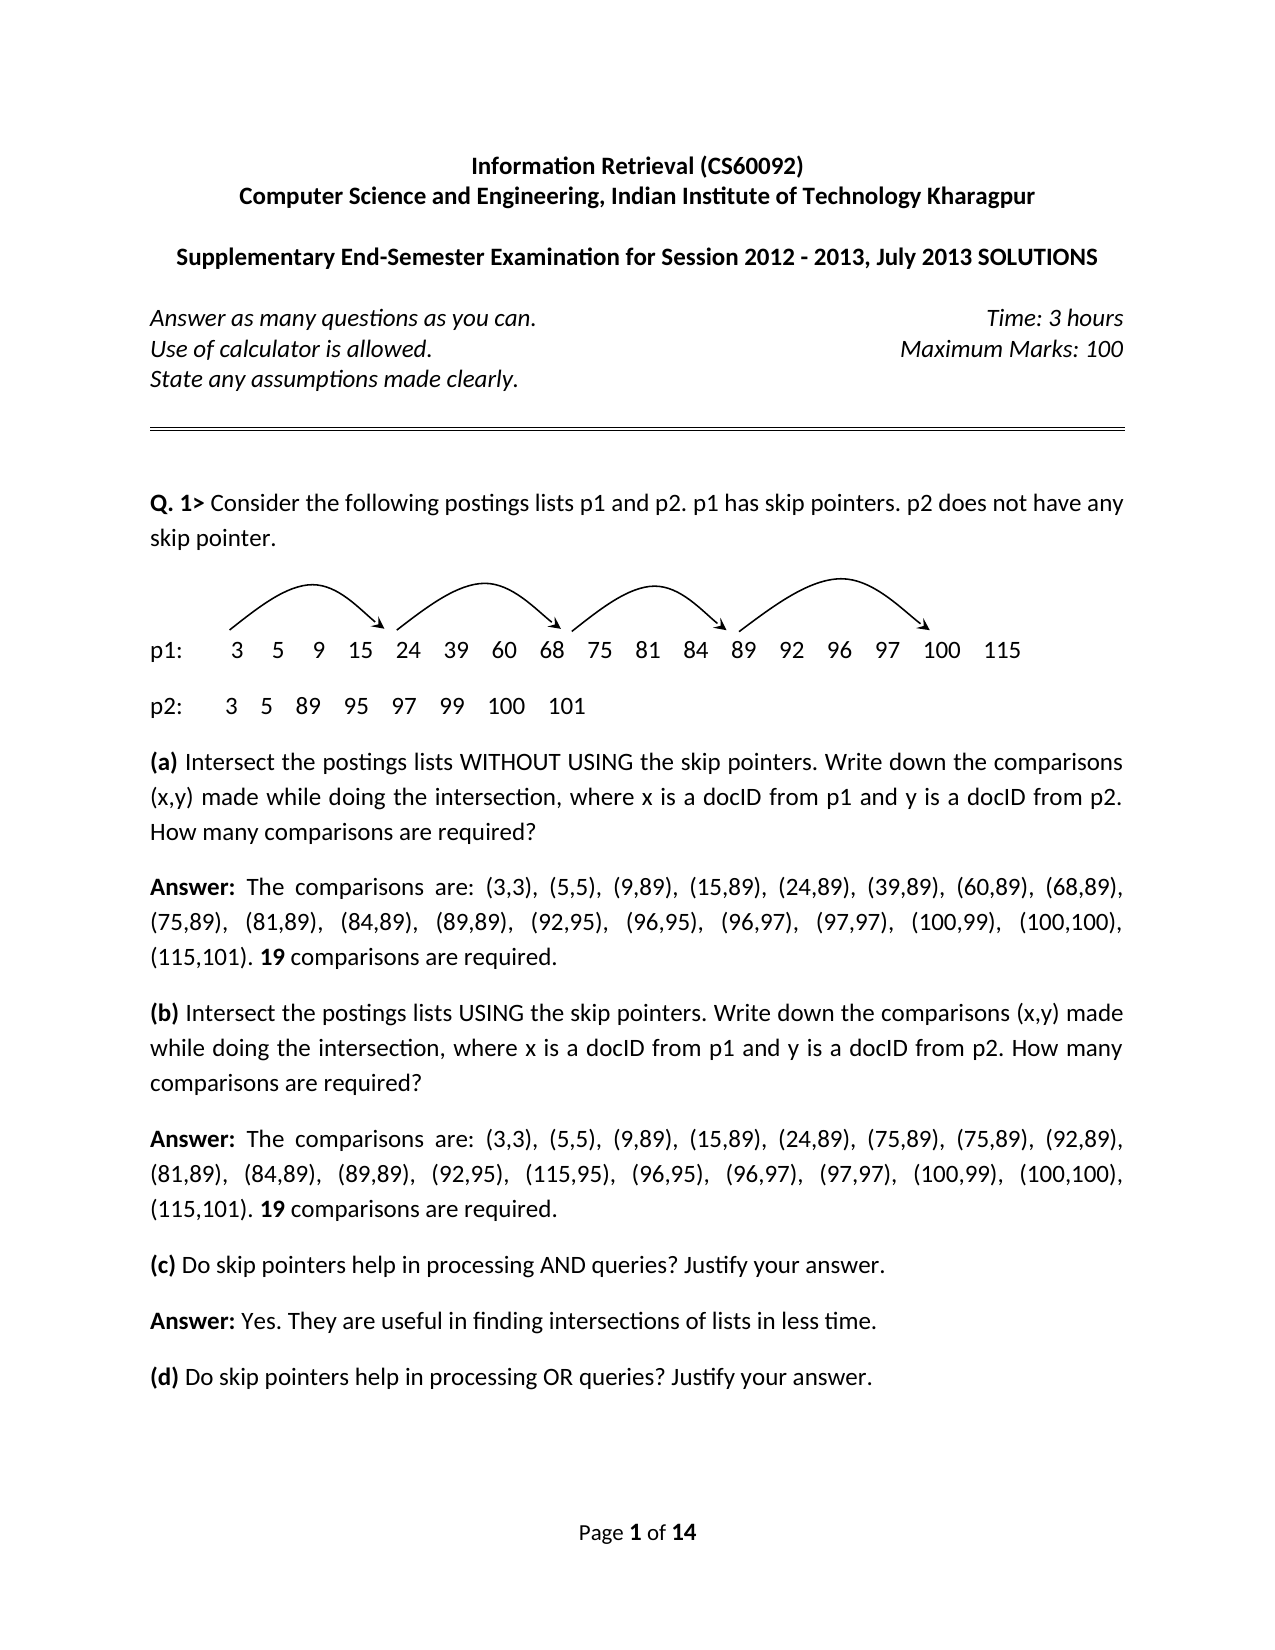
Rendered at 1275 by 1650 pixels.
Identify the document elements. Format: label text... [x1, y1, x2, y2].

text (b) Intersect the postings lists USING the skip pointers. Write down the comparisons (x,y) made while doing the intersection, where x is a docID from p1 and y is a docID from p2. How many comparisons are required? [150, 997, 1125, 1098]
text Answer: The comparisons are: (3,3), (5,5), (9,89), (15,89), (24,89), (75,89), (75,89), (92,89), (81,89), (84,89), (89,89), (92,95), (115,95), (96,95), (96,97), (97,97), (100,99), (100,100), (115,101). 19 comparisons are required. [150, 1123, 1125, 1224]
text (c) Do skip pointers help in processing AND queries? Justify your answer. [150, 1249, 1125, 1279]
text p1: 3 5 9 15 24 39 60 68 75 81 84 89 92 96 97 100 115 [150, 634, 1125, 664]
text Use of calculator is allowed. Maximum Marks: 100 [150, 333, 1125, 364]
list Answer: The comparisons are: (3,3), (5,5), (9,89), (15,89), (24,89), (39,89), (60,89), (68,89), (75,89), (81,89), (84,89), (89,89), (92,95), (96,95), (96,97), (97,97), (100,99), (100,100), (115,101). 19 comparisons are required. [150, 871, 1125, 972]
text Computer Science and Engineering, Indian Institute of Technology Kharagpur [150, 181, 1125, 211]
text Answer: Yes. They are useful in finding intersections of lists in less time. [150, 1305, 1125, 1335]
text Information Retrieval (CS60092) [150, 150, 1125, 181]
text (a) Intersect the postings lists WITHOUT USING the skip pointers. Write down the comparisons (x,y) made while doing the intersection, where x is a docID from p1 and y is a docID from p2. How many comparisons are required? [150, 746, 1125, 846]
text p2: 3 5 89 95 97 99 100 101 [150, 690, 1125, 720]
text Q. 1> Consider the following postings lists p1 and p2. p1 has skip pointers. p2 does not have any skip pointer. [150, 487, 1125, 553]
text (d) Do skip pointers help in processing OR queries? Justify your answer. [150, 1361, 1125, 1391]
text Answer as many questions as you can. Time: 3 hours [150, 303, 1125, 333]
text State any assumptions made clearly. [150, 364, 1125, 394]
text Supplementary End-Semester Examination for Session 2012 - 2013, July 2013 SOLUTIONS [150, 242, 1125, 272]
